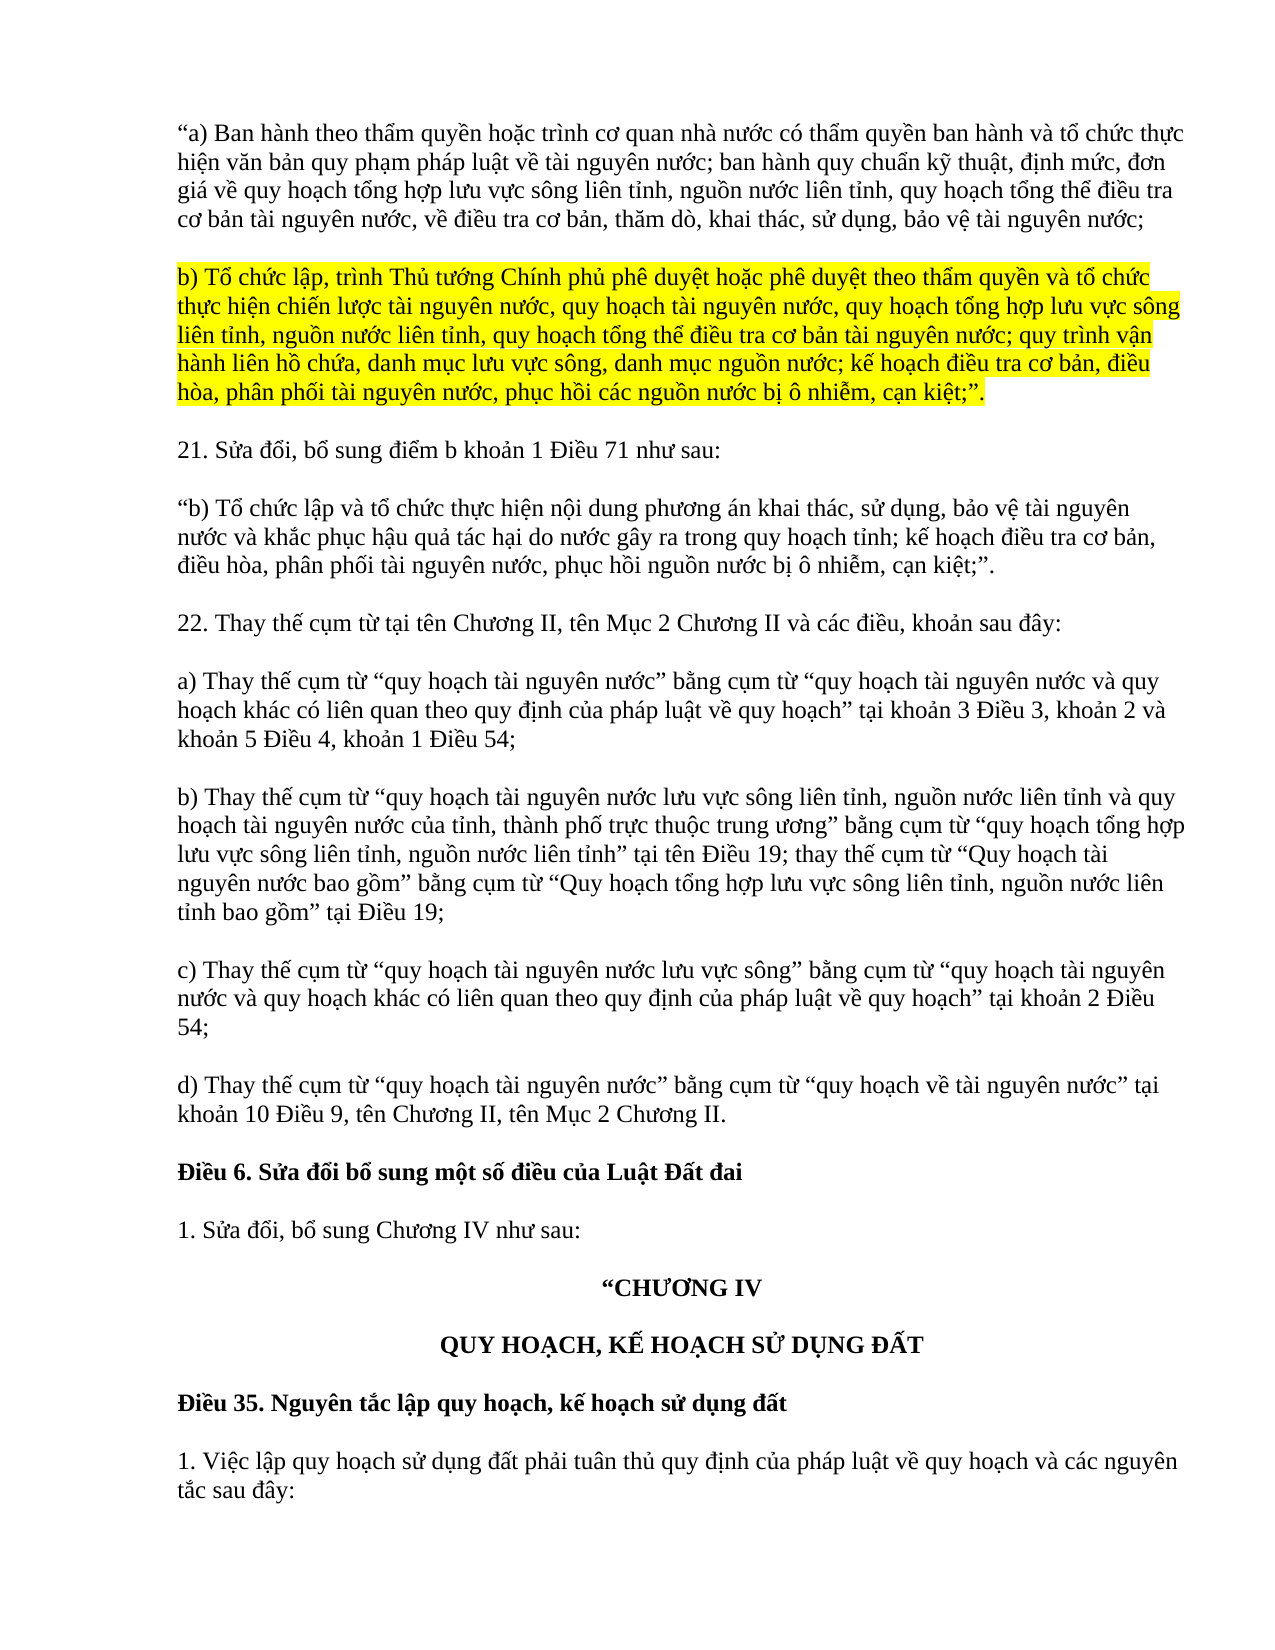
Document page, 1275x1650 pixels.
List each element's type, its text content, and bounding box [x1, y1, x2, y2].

text 1. Việc lập quy hoạch sử dụng đất phải tuân thủ quy định của pháp luật về quy hoạch và các nguyên tắc sau đây: [177, 1446, 1186, 1504]
text Điều 6. Sửa đổi bổ sung một số điều của Luật Đất đai [177, 1157, 1186, 1186]
text b) Tổ chức lập, trình Thủ tướng Chính phủ phê duyệt hoặc phê duyệt theo thẩm quyền và tổ chức thực hiện chiến lược tài nguyên nước, quy hoạch tài nguyên nước, quy hoạch tổng hợp lưu vực sông liên tỉnh, nguồn nước liên tỉnh, quy hoạch tổng thể điều tra cơ bản tài nguyên nước; quy trình vận hành liên hồ chứa, danh mục lưu vực sông, danh mục nguồn nước; kế hoạch điều tra cơ bản, điều hòa, phân phối tài nguyên nước, phục hồi các nguồn nước bị ô nhiễm, cạn kiệt;”. [177, 262, 1186, 406]
text Điều 35. Nguyên tắc lập quy hoạch, kế hoạch sử dụng đất [177, 1388, 1186, 1417]
text “CHƯƠNG IV [177, 1273, 1186, 1301]
text c) Thay thế cụm từ “quy hoạch tài nguyên nước lưu vực sông” bằng cụm từ “quy hoạch tài nguyên nước và quy hoạch khác có liên quan theo quy định của pháp luật về quy hoạch” tại khoản 2 Điều 54; [177, 955, 1186, 1041]
text 21. Sửa đổi, bổ sung điểm b khoản 1 Điều 71 như sau: [177, 435, 1186, 464]
text b) Thay thế cụm từ “quy hoạch tài nguyên nước lưu vực sông liên tỉnh, nguồn nước liên tỉnh và quy hoạch tài nguyên nước của tỉnh, thành phố trực thuộc trung ương” bằng cụm từ “quy hoạch tổng hợp lưu vực sông liên tỉnh, nguồn nước liên tỉnh” tại tên Điều 19; thay thế cụm từ “Quy hoạch tài nguyên nước bao gồm” bằng cụm từ “Quy hoạch tổng hợp lưu vực sông liên tỉnh, nguồn nước liên tỉnh bao gồm” tại Điều 19; [177, 782, 1186, 926]
text QUY HOẠCH, KẾ HOẠCH SỬ DỤNG ĐẤT [177, 1331, 1186, 1359]
text 1. Sửa đổi, bổ sung Chương IV như sau: [177, 1215, 1186, 1243]
text d) Thay thế cụm từ “quy hoạch tài nguyên nước” bằng cụm từ “quy hoạch về tài nguyên nước” tại khoản 10 Điều 9, tên Chương II, tên Mục 2 Chương II. [177, 1070, 1186, 1128]
text 22. Thay thế cụm từ tại tên Chương II, tên Mục 2 Chương II và các điều, khoản sau đây: [177, 608, 1186, 637]
text a) Thay thế cụm từ “quy hoạch tài nguyên nước” bằng cụm từ “quy hoạch tài nguyên nước và quy hoạch khác có liên quan theo quy định của pháp luật về quy hoạch” tại khoản 3 Điều 3, khoản 2 và khoản 5 Điều 4, khoản 1 Điều 54; [177, 666, 1186, 753]
text “a) Ban hành theo thẩm quyền hoặc trình cơ quan nhà nước có thẩm quyền ban hành và tổ chức thực hiện văn bản quy phạm pháp luật về tài nguyên nước; ban hành quy chuẩn kỹ thuật, định mức, đơn giá về quy hoạch tổng hợp lưu vực sông liên tỉnh, nguồn nước liên tỉnh, quy hoạch tổng thể điều tra cơ bản tài nguyên nước, về điều tra cơ bản, thăm dò, khai thác, sử dụng, bảo vệ tài nguyên nước; [177, 118, 1186, 233]
text “b) Tổ chức lập và tổ chức thực hiện nội dung phương án khai thác, sử dụng, bảo vệ tài nguyên nước và khắc phục hậu quả tác hại do nước gây ra trong quy hoạch tỉnh; kế hoạch điều tra cơ bản, điều hòa, phân phối tài nguyên nước, phục hồi nguồn nước bị ô nhiễm, cạn kiệt;”. [177, 493, 1186, 579]
